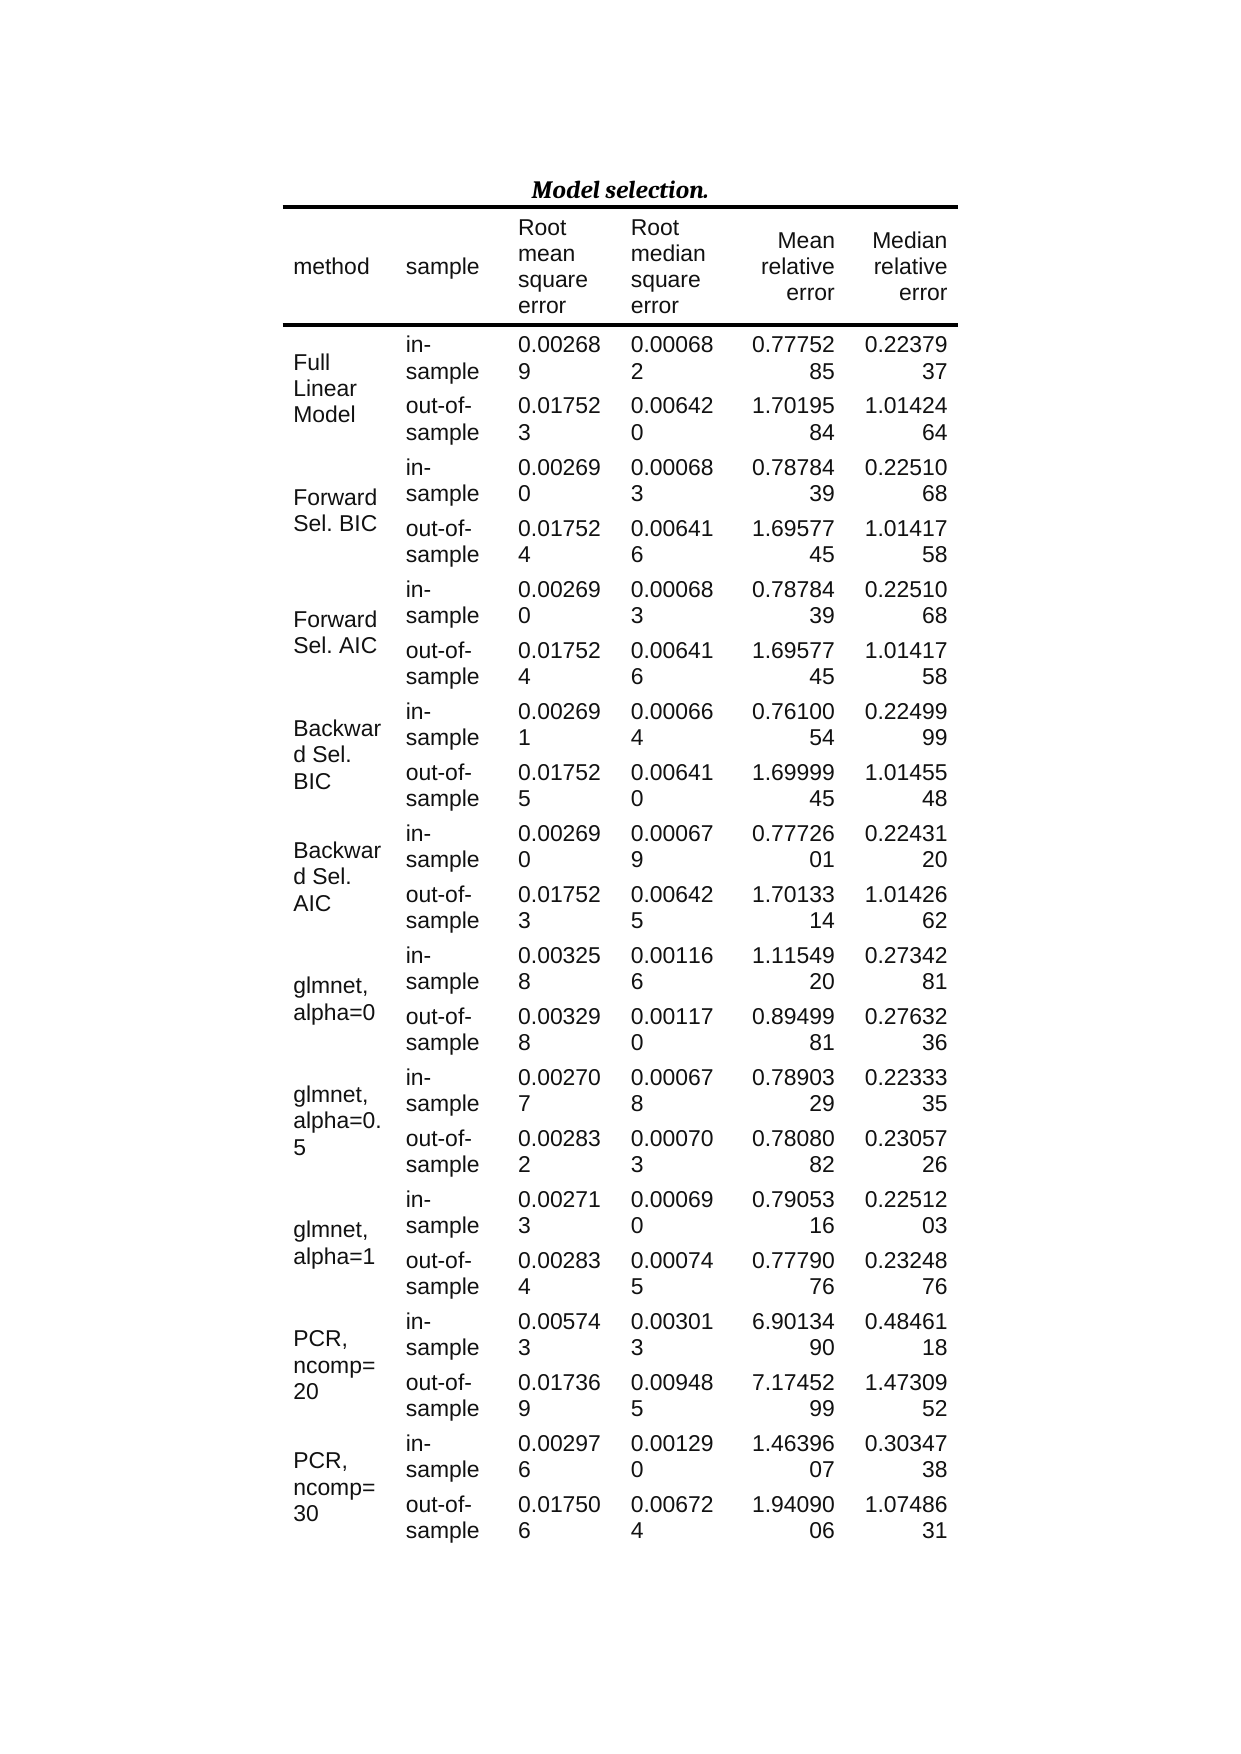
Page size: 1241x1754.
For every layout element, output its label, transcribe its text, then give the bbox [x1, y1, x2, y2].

table_cell 0.002834 [508, 1243, 620, 1304]
table_cell 0.7772601 [733, 816, 845, 877]
table_cell 0.017506 [508, 1487, 620, 1548]
table_cell 0.7610054 [733, 694, 845, 754]
table_cell 0.002690 [508, 571, 620, 632]
table_cell 0.002691 [508, 694, 620, 754]
table_cell 1.0142464 [845, 388, 958, 449]
table_cell 0.3034738 [845, 1426, 958, 1487]
table_cell Forward Sel. BIC [283, 449, 395, 571]
table_cell 0.001166 [620, 938, 733, 999]
table_cell 1.0142662 [845, 877, 958, 938]
table_cell 0.000683 [620, 571, 733, 632]
table_cell in-sample [395, 327, 507, 388]
table_cell 0.000745 [620, 1243, 733, 1304]
table_cell 0.000703 [620, 1121, 733, 1182]
table_cell 0.7878439 [733, 449, 845, 510]
table_cell 0.000682 [620, 327, 733, 388]
table_cell 0.2251203 [845, 1182, 958, 1243]
table_cell 1.0748631 [845, 1487, 958, 1548]
table_cell 0.002689 [508, 327, 620, 388]
table_cell 0.000683 [620, 449, 733, 510]
table_cell 1.7019584 [733, 388, 845, 449]
table_cell 0.2251068 [845, 571, 958, 632]
table_cell 0.2734281 [845, 938, 958, 999]
table_cell 0.002707 [508, 1060, 620, 1121]
table_cell 0.2251068 [845, 449, 958, 510]
title Model selection. [148, 176, 1093, 205]
table_cell 0.017525 [508, 755, 620, 816]
table_cell in-sample [395, 694, 507, 754]
table_cell 0.2249999 [845, 694, 958, 754]
table_cell 0.017524 [508, 633, 620, 693]
table_cell 0.006410 [620, 755, 733, 816]
table_cell 0.001290 [620, 1426, 733, 1487]
table_cell out-of-sample [395, 633, 507, 693]
table_cell in-sample [395, 1060, 507, 1121]
table_cell glmnet, alpha=0.5 [283, 1060, 395, 1182]
table_cell 0.006425 [620, 877, 733, 938]
table_cell PCR, ncomp=30 [283, 1426, 395, 1548]
table_cell in-sample [395, 1304, 507, 1365]
table_cell 0.017523 [508, 388, 620, 449]
table_cell 0.006420 [620, 388, 733, 449]
table_cell out-of-sample [395, 1121, 507, 1182]
table_cell 0.2243120 [845, 816, 958, 877]
table_cell 1.4639607 [733, 1426, 845, 1487]
table_cell 1.6957745 [733, 510, 845, 571]
table_cell 0.002976 [508, 1426, 620, 1487]
table_cell Backward Sel. BIC [283, 694, 395, 816]
table_cell 0.017369 [508, 1365, 620, 1426]
table_cell in-sample [395, 449, 507, 510]
table_header Median relative error [845, 209, 958, 323]
table_cell 0.000690 [620, 1182, 733, 1243]
table_cell 0.2237937 [845, 327, 958, 388]
table_cell out-of-sample [395, 877, 507, 938]
table_cell 0.003258 [508, 938, 620, 999]
table_cell 0.7775285 [733, 327, 845, 388]
table_header Mean relative error [733, 209, 845, 323]
table_cell Backward Sel. AIC [283, 816, 395, 938]
table_cell 1.9409006 [733, 1487, 845, 1548]
table_cell 0.006724 [620, 1487, 733, 1548]
table_cell out-of-sample [395, 1487, 507, 1548]
table_header Root mean square error [508, 209, 620, 323]
table_cell 0.7890329 [733, 1060, 845, 1121]
table_cell out-of-sample [395, 1365, 507, 1426]
table_cell 0.017524 [508, 510, 620, 571]
table_cell 0.002832 [508, 1121, 620, 1182]
table_cell 0.2233335 [845, 1060, 958, 1121]
table_cell PCR, ncomp=20 [283, 1304, 395, 1426]
table_cell 7.1745299 [733, 1365, 845, 1426]
table_cell 0.2763236 [845, 999, 958, 1060]
table_cell 0.000679 [620, 816, 733, 877]
table_cell 0.002690 [508, 449, 620, 510]
table_cell 0.006416 [620, 633, 733, 693]
table_cell 1.1154920 [733, 938, 845, 999]
table_header method [283, 209, 395, 323]
table_cell Forward Sel. AIC [283, 571, 395, 693]
table_cell 0.000664 [620, 694, 733, 754]
table_cell out-of-sample [395, 999, 507, 1060]
table_cell out-of-sample [395, 755, 507, 816]
table_cell 0.000678 [620, 1060, 733, 1121]
table_cell glmnet, alpha=1 [283, 1182, 395, 1304]
table_cell 1.0141758 [845, 510, 958, 571]
table_cell 6.9013490 [733, 1304, 845, 1365]
table_cell 0.006416 [620, 510, 733, 571]
table_cell 1.6999945 [733, 755, 845, 816]
table_cell out-of-sample [395, 1243, 507, 1304]
table_cell 0.4846118 [845, 1304, 958, 1365]
table_cell 0.005743 [508, 1304, 620, 1365]
table_cell in-sample [395, 571, 507, 632]
table_cell 0.001170 [620, 999, 733, 1060]
table_cell 1.4730952 [845, 1365, 958, 1426]
table_cell 0.7779076 [733, 1243, 845, 1304]
table_header sample [395, 209, 507, 323]
table_cell 1.6957745 [733, 633, 845, 693]
table_cell 0.2305726 [845, 1121, 958, 1182]
table_cell in-sample [395, 1426, 507, 1487]
table_cell 1.0145548 [845, 755, 958, 816]
table_cell glmnet, alpha=0 [283, 938, 395, 1060]
table_cell 1.0141758 [845, 633, 958, 693]
table_header Root median square error [620, 209, 733, 323]
table_cell 1.7013314 [733, 877, 845, 938]
table_cell in-sample [395, 938, 507, 999]
table_cell out-of-sample [395, 510, 507, 571]
table_cell in-sample [395, 1182, 507, 1243]
table_cell 0.002690 [508, 816, 620, 877]
table_cell 0.2324876 [845, 1243, 958, 1304]
table_cell 0.7808082 [733, 1121, 845, 1182]
table_cell out-of-sample [395, 388, 507, 449]
table_cell 0.003013 [620, 1304, 733, 1365]
table_cell 0.8949981 [733, 999, 845, 1060]
table_cell 0.009485 [620, 1365, 733, 1426]
table_cell 0.003298 [508, 999, 620, 1060]
table_cell in-sample [395, 816, 507, 877]
table_cell Full Linear Model [283, 327, 395, 449]
table_cell 0.002713 [508, 1182, 620, 1243]
table_cell 0.7878439 [733, 571, 845, 632]
table_cell 0.7905316 [733, 1182, 845, 1243]
table_cell 0.017523 [508, 877, 620, 938]
